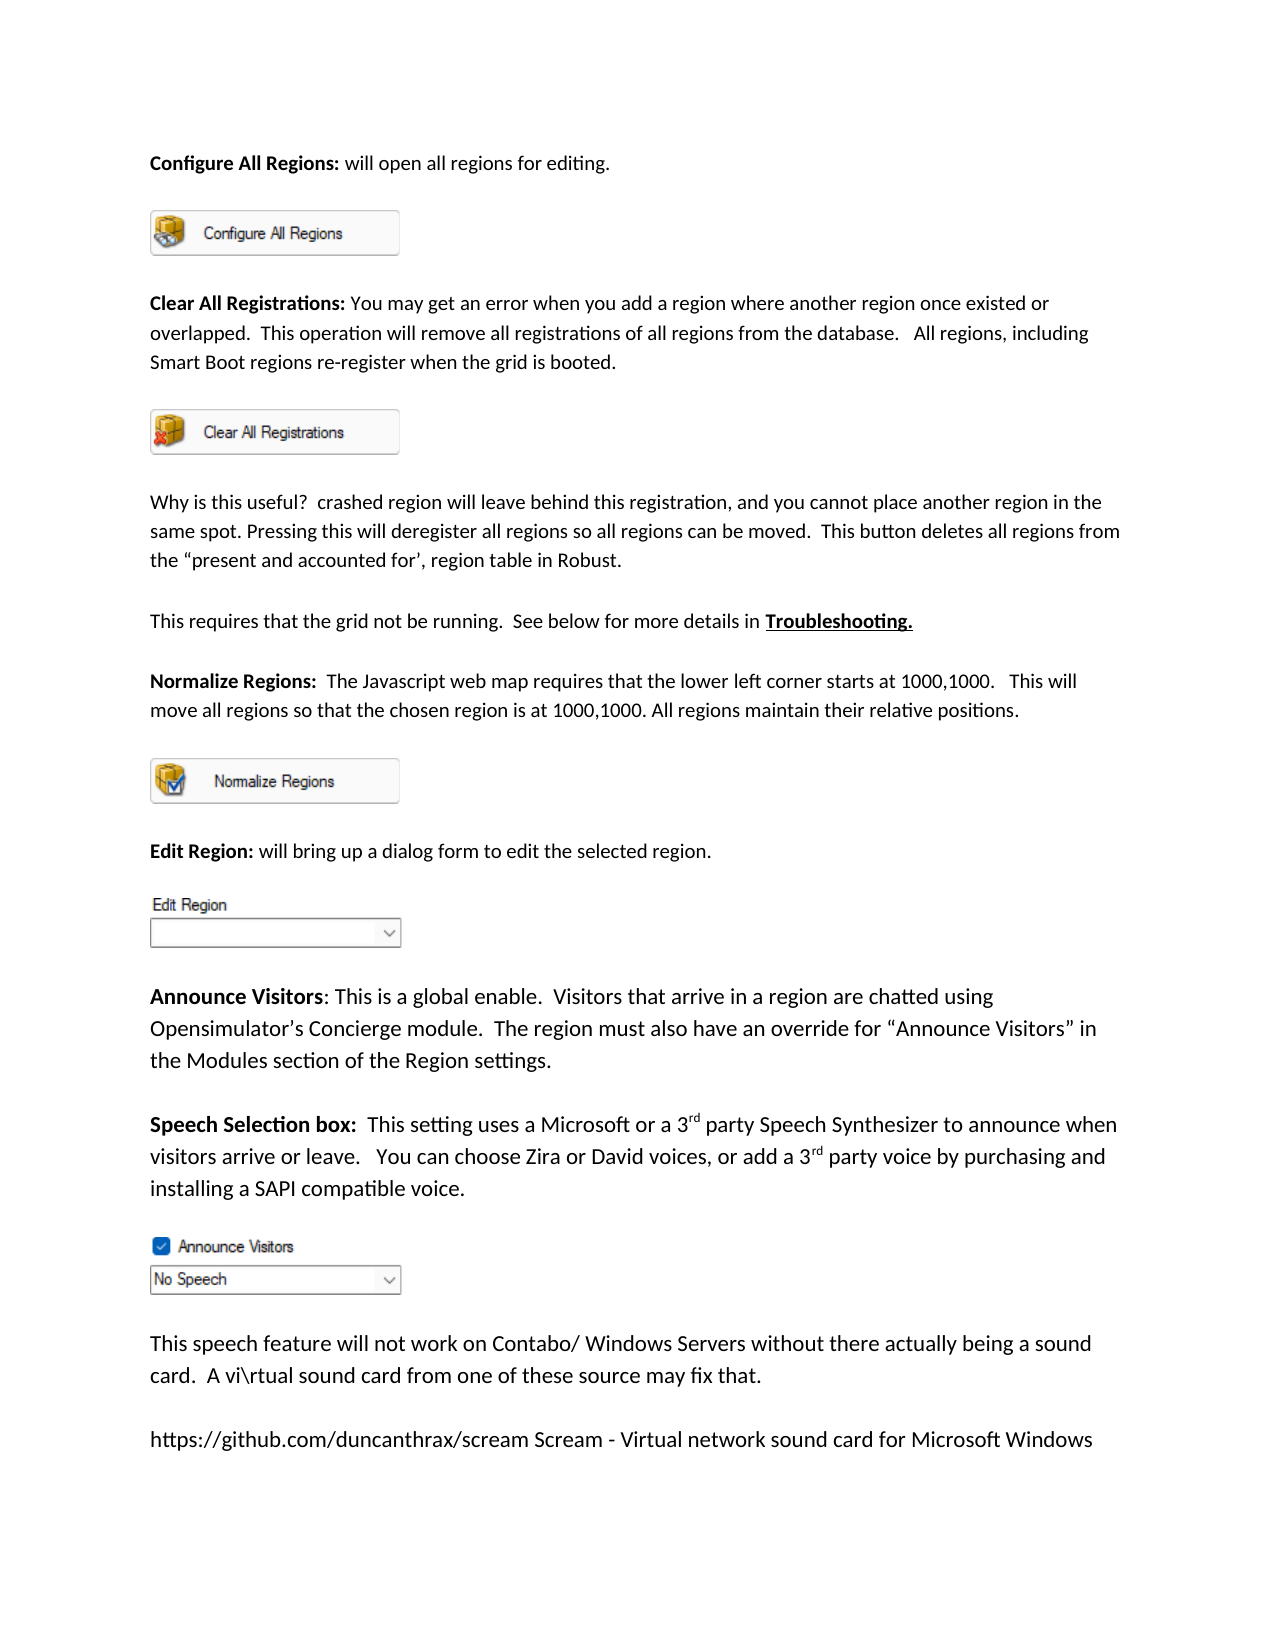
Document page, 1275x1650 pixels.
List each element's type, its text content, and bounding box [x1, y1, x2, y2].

text https://github.com/duncanthrax/scream Scream - Virtual network sound card for Microsoft Windows [150, 1425, 1125, 1453]
text Configure All Regions: will open all regions for editing. [150, 150, 1125, 175]
text Announce Visitors: This is a global enable. Visitors that arrive in a region are chatted using Opensimulator’s Concierge module. The region must also have an override for “Announce Visitors” in the Modules section of the Region settings. [150, 982, 1125, 1074]
text Edit Region: will bring up a dialog form to edit the selected region. [150, 838, 1125, 864]
text Normalize Regions: The Javascript web map requires that the lower left corner starts at 1000,1000. This will move all regions so that the chosen region is at 1000,1000. All regions maintain their relative positions. [150, 668, 1125, 723]
text This requires that the grid not be running. See below for more details in Troubleshooting. [150, 608, 1125, 633]
text Clear All Registrations: You may get an error when you add a region where another region once existed or overlapped. This operation will remove all registrations of all regions from the database. All regions, including Smart Boot regions re-register when the grid is booted. [150, 291, 1125, 374]
text Why is this useful? crashed region will leave behind this registration, and you cannot place another region in the same spot. Pressing this will deregister all regions so all regions can be moved. This button deletes all regions from the “present and accounted for’, region table in Robust. [150, 489, 1125, 573]
